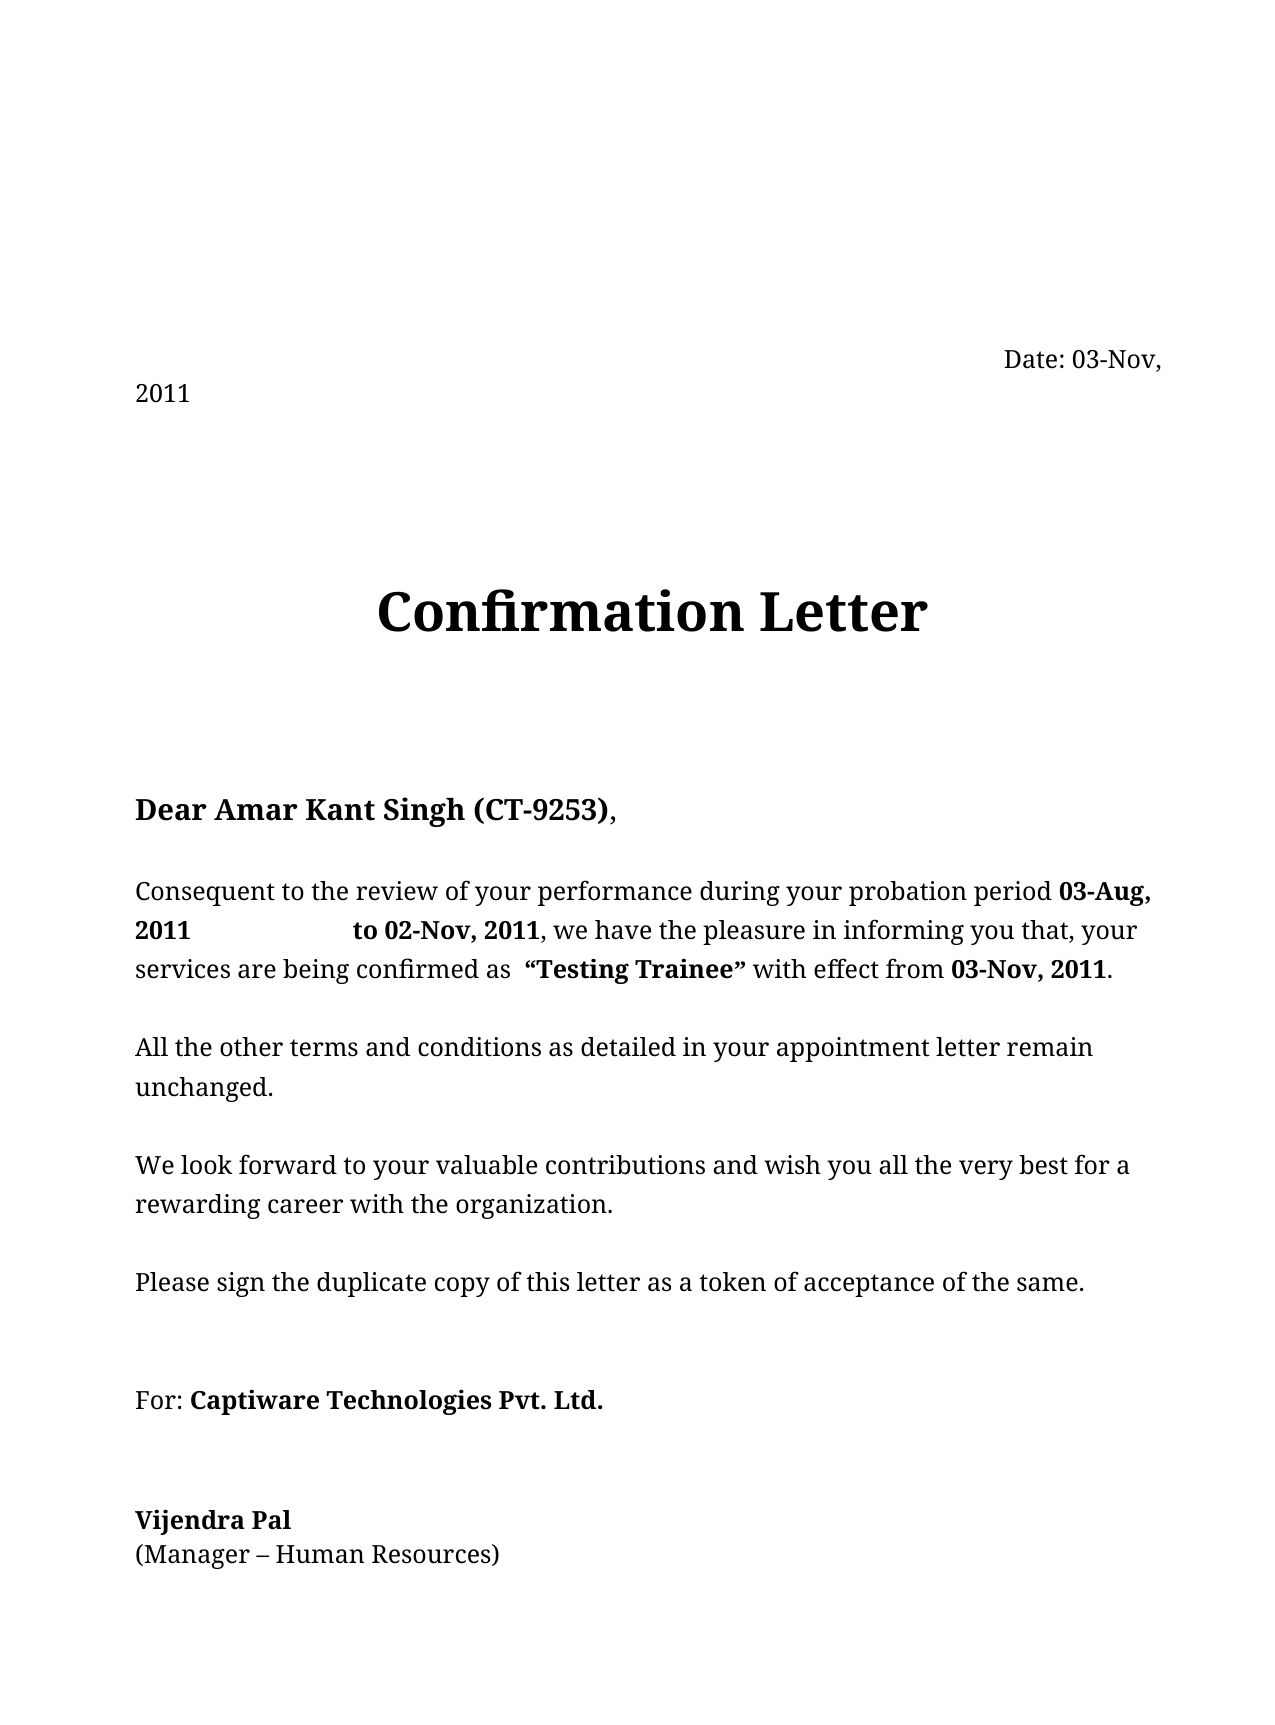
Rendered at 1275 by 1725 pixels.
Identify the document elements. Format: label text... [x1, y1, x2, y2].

text Vijendra Pal [135, 1502, 1170, 1537]
text Date: 03-Nov, 2011 [135, 341, 1170, 472]
text Dear Amar Kant Singh (CT-9253), Consequent to the review of your performance during your probation period 03-Aug, 2011 to 02-Nov, 2011, we have the pleasure in informing you that, your services are being confirmed as “Testing Trainee” with effect from 03-Nov, 2011. All the other terms and conditions as detailed in your appointment letter remain unchanged. We look forward to your valuable contributions and wish you all the very best for a rewarding career with the organization. Please sign the duplicate copy of this letter as a token of acceptance of the same. For: Captiware Technologies Pvt. Ltd. [135, 749, 1170, 1417]
text Confirmation Letter [135, 574, 1170, 749]
text (Manager – Human Resources) [135, 1537, 1170, 1571]
